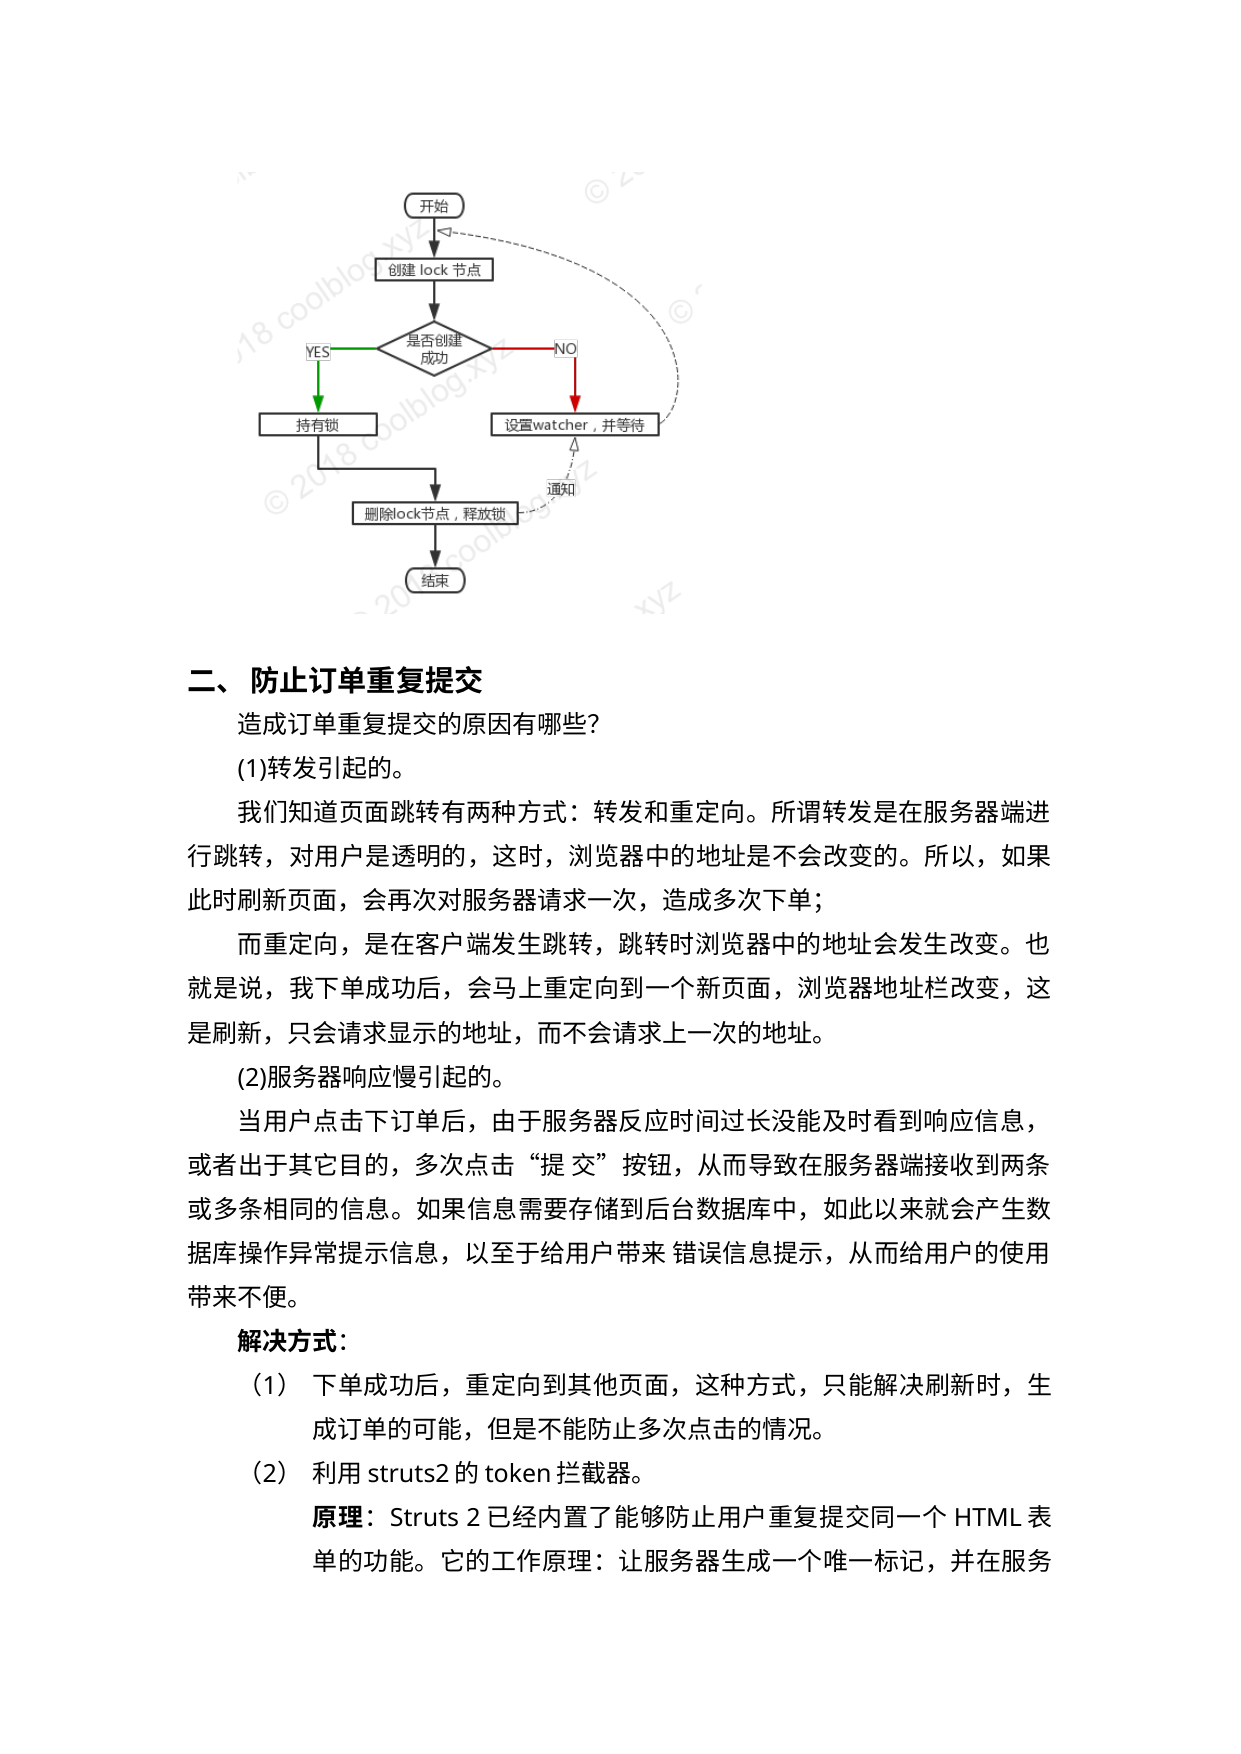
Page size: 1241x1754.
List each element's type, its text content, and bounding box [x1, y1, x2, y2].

list 当用户点击下订单后，由于服务器反应时间过长没能及时看到响应信息，或者出于其它目的，多次点击“提 交”按钮，从而导致在服务器端接收到两条或多条相同的信息。如果信息需要存储到后台数据库中，如此以来就会产生数据库操作异常提示信息，以至于给用户带来 错误信息提示，从而给用户的使用带来不便。 [187, 1097, 1053, 1318]
picture [237, 172, 702, 614]
list 造成订单重复提交的原因有哪些？ [187, 701, 1053, 745]
list 防止订单重复提交 [187, 657, 1053, 701]
list (1)转发引起的。 [187, 745, 1053, 789]
list 我们知道页面跳转有两种方式：转发和重定向。所谓转发是在服务器端进行跳转，对用户是透明的，这时，浏览器中的地址是不会改变的。所以，如果此时刷新页面，会再次对服务器请求一次，造成多次下单； [187, 789, 1053, 921]
list 利用struts2的token拦截器。 [237, 1450, 1053, 1494]
list 下单成功后，重定向到其他页面，这种方式，只能解决刷新时，生成订单的可能，但是不能防止多次点击的情况。 [237, 1362, 1053, 1450]
list 而重定向，是在客户端发生跳转，跳转时浏览器中的地址会发生改变。也就是说，我下单成功后，会马上重定向到一个新页面，浏览器地址栏改变，这是刷新，只会请求显示的地址，而不会请求上一次的地址。 [187, 921, 1053, 1053]
list 解决方式： [187, 1318, 1053, 1362]
list (2)服务器响应慢引起的。 [187, 1053, 1053, 1097]
